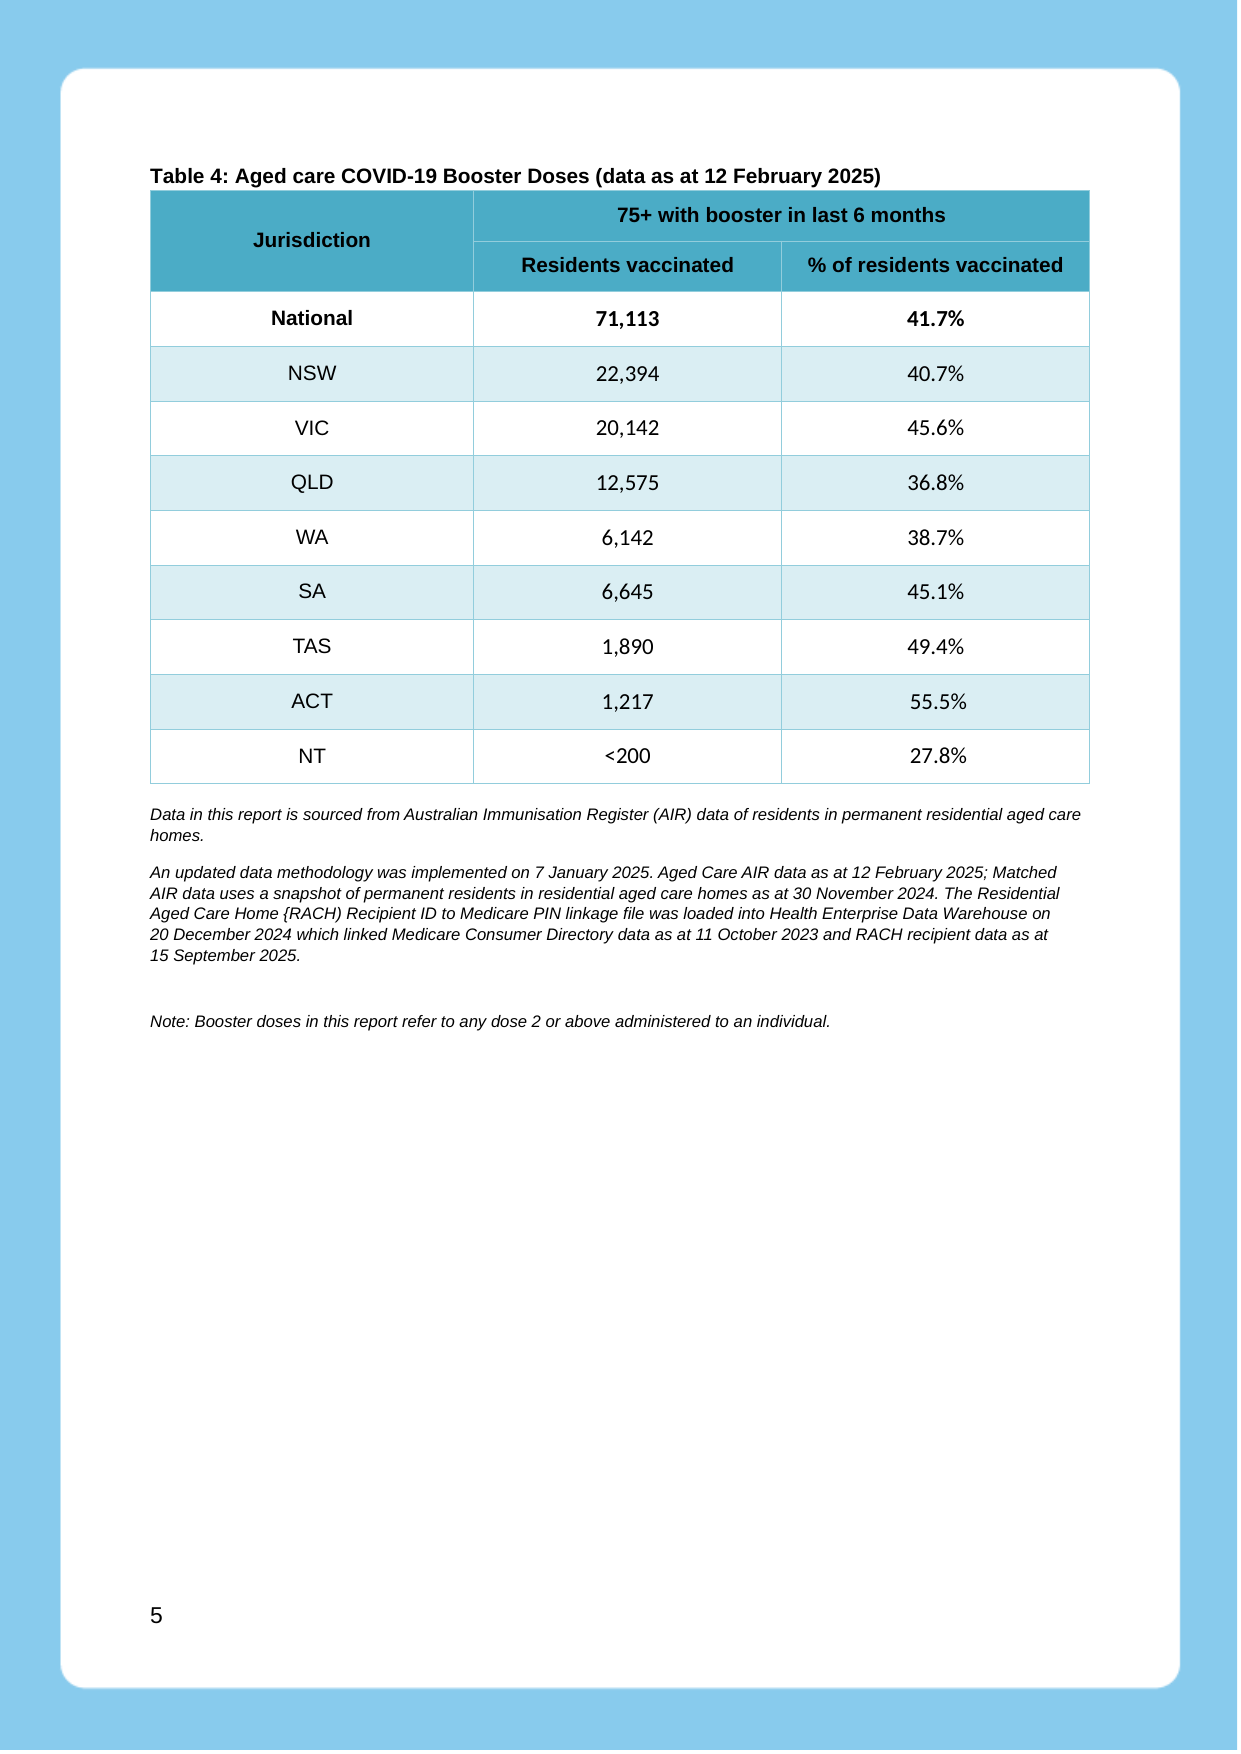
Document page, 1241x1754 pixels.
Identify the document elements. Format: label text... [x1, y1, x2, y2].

table_cell % of residents vaccinated [782, 242, 1089, 291]
table_cell 41.7% [782, 292, 1089, 346]
table_cell 36.8% [782, 456, 1089, 510]
table_cell <200 [474, 730, 781, 783]
table_cell ACT [151, 675, 473, 729]
table_cell 49.4% [782, 620, 1089, 674]
table_cell SA [151, 566, 473, 619]
table_cell 55.5% [782, 675, 1089, 729]
table_cell National [151, 292, 473, 346]
table_cell WA [151, 511, 473, 564]
table_cell NSW [151, 347, 473, 401]
text An updated data methodology was implemented on 7 January 2025. Aged Care AIR data as at 12 February 2025; Matched AIR data uses a snapshot of permanent residents in residential aged care homes as at 30 November 2024. The Residential Aged Care Home {RACH) Recipient ID to Medicare PIN linkage file was loaded into Health Enterprise Data Warehouse on 20 December 2024 which linked Medicare Consumer Directory data as at 11 October 2023 and RACH recipient data as at 15 September 2025. [150, 863, 1090, 993]
table_cell TAS [151, 620, 473, 674]
table_cell NT [151, 730, 473, 783]
table_cell Residents vaccinated [474, 242, 781, 291]
table_header Jurisdiction [151, 191, 473, 291]
picture [0, 0, 1238, 1750]
table_cell 38.7% [782, 511, 1089, 564]
table_cell QLD [151, 456, 473, 510]
table_header 75+ with booster in last 6 months [474, 191, 1089, 241]
text Note: Booster doses in this report refer to any dose 2 or above administered to an individual. [150, 1012, 1090, 1059]
table_cell 45.6% [782, 402, 1089, 455]
table_cell 6,645 [474, 566, 781, 619]
table_cell 22,394 [474, 347, 781, 401]
table_cell 1,890 [474, 620, 781, 674]
table_cell 27.8% [782, 730, 1089, 783]
table_cell VIC [151, 402, 473, 455]
table_cell 71,113 [474, 292, 781, 346]
table_cell 45.1% [782, 566, 1089, 619]
table_cell 40.7% [782, 347, 1089, 401]
text Data in this report is sourced from Australian Immunisation Register (AIR) data of residents in permanent residential aged care homes. [150, 784, 1090, 845]
table_cell 12,575 [474, 456, 781, 510]
table_cell 20,142 [474, 402, 781, 455]
text Table 4: Aged care COVID-19 Booster Doses (data as at 12 February 2025) [150, 164, 1090, 188]
table_cell 1,217 [474, 675, 781, 729]
table_cell 6,142 [474, 511, 781, 564]
